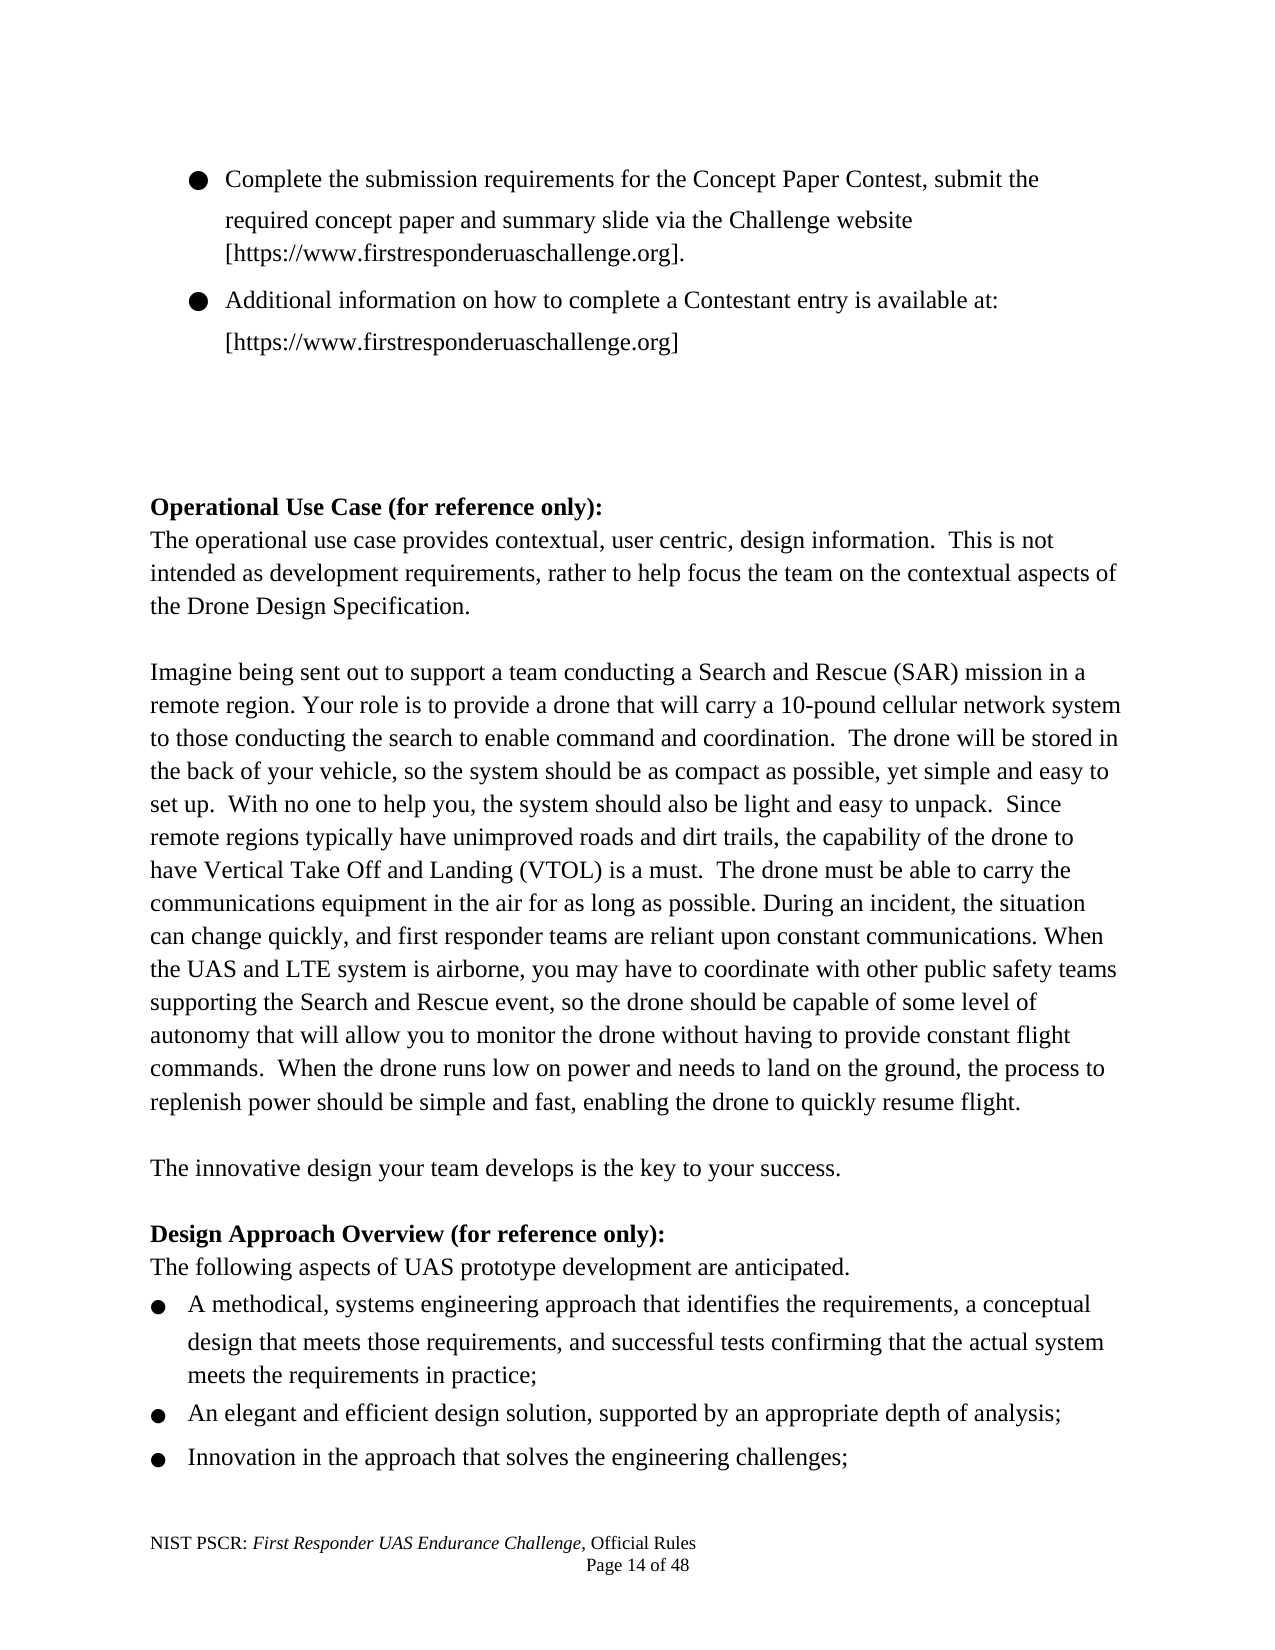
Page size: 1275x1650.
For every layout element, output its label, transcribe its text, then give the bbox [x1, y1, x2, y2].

text The innovative design your team develops is the key to your success. [150, 1153, 1125, 1181]
list Innovation in the approach that solves the engineering challenges; [150, 1438, 1125, 1476]
subtitle Operational Use Case (for reference only): [150, 492, 1125, 521]
subtitle Design Approach Overview (for reference only): [150, 1219, 1125, 1247]
list Complete the submission requirements for the Concept Paper Contest, submit the required concept paper and summary slide via the Challenge website [https://www.firstresponderuaschallenge.org]. [187, 150, 1125, 267]
text The following aspects of UAS prototype development are anticipated. [150, 1252, 1125, 1280]
text Imagine being sent out to support a team conducting a Search and Rescue (SAR) mission in a remote region. Your role is to provide a drone that will carry a 10-pound cellular network system to those conducting the search to enable command and coordination. The drone will be stored in the back of your vehicle, so the system should be as compact as possible, yet simple and easy to set up. With no one to help you, the system should also be light and easy to unpack. Since remote regions typically have unimproved roads and dirt trails, the capability of the drone to have Vertical Take Off and Landing (VTOL) is a must. The drone must be able to carry the communications equipment in the air for as long as possible. During an incident, the situation can change quickly, and first responder teams are reliant upon constant communications. When the UAS and LTE system is airborne, you may have to coordinate with other public safety teams supporting the Search and Rescue event, so the drone should be capable of some level of autonomy that will allow you to monitor the drone without having to provide constant flight commands. When the drone runs low on power and needs to land on the ground, the process to replenish power should be simple and fast, enabling the drone to quickly resume flight. [150, 657, 1125, 1115]
text The operational use case provides contextual, user centric, design information. This is not intended as development requirements, rather to help focus the team on the contextual aspects of the Drone Design Specification. [150, 525, 1125, 620]
list A methodical, systems engineering approach that identifies the requirements, a conceptual design that meets those requirements, and successful tests confirming that the actual system meets the requirements in practice; [150, 1285, 1125, 1389]
list An elegant and efficient design solution, supported by an appropriate depth of analysis; [150, 1393, 1125, 1432]
list Additional information on how to complete a Contestant entry is available at: [https://www.firstresponderuaschallenge.org] [187, 272, 1125, 356]
